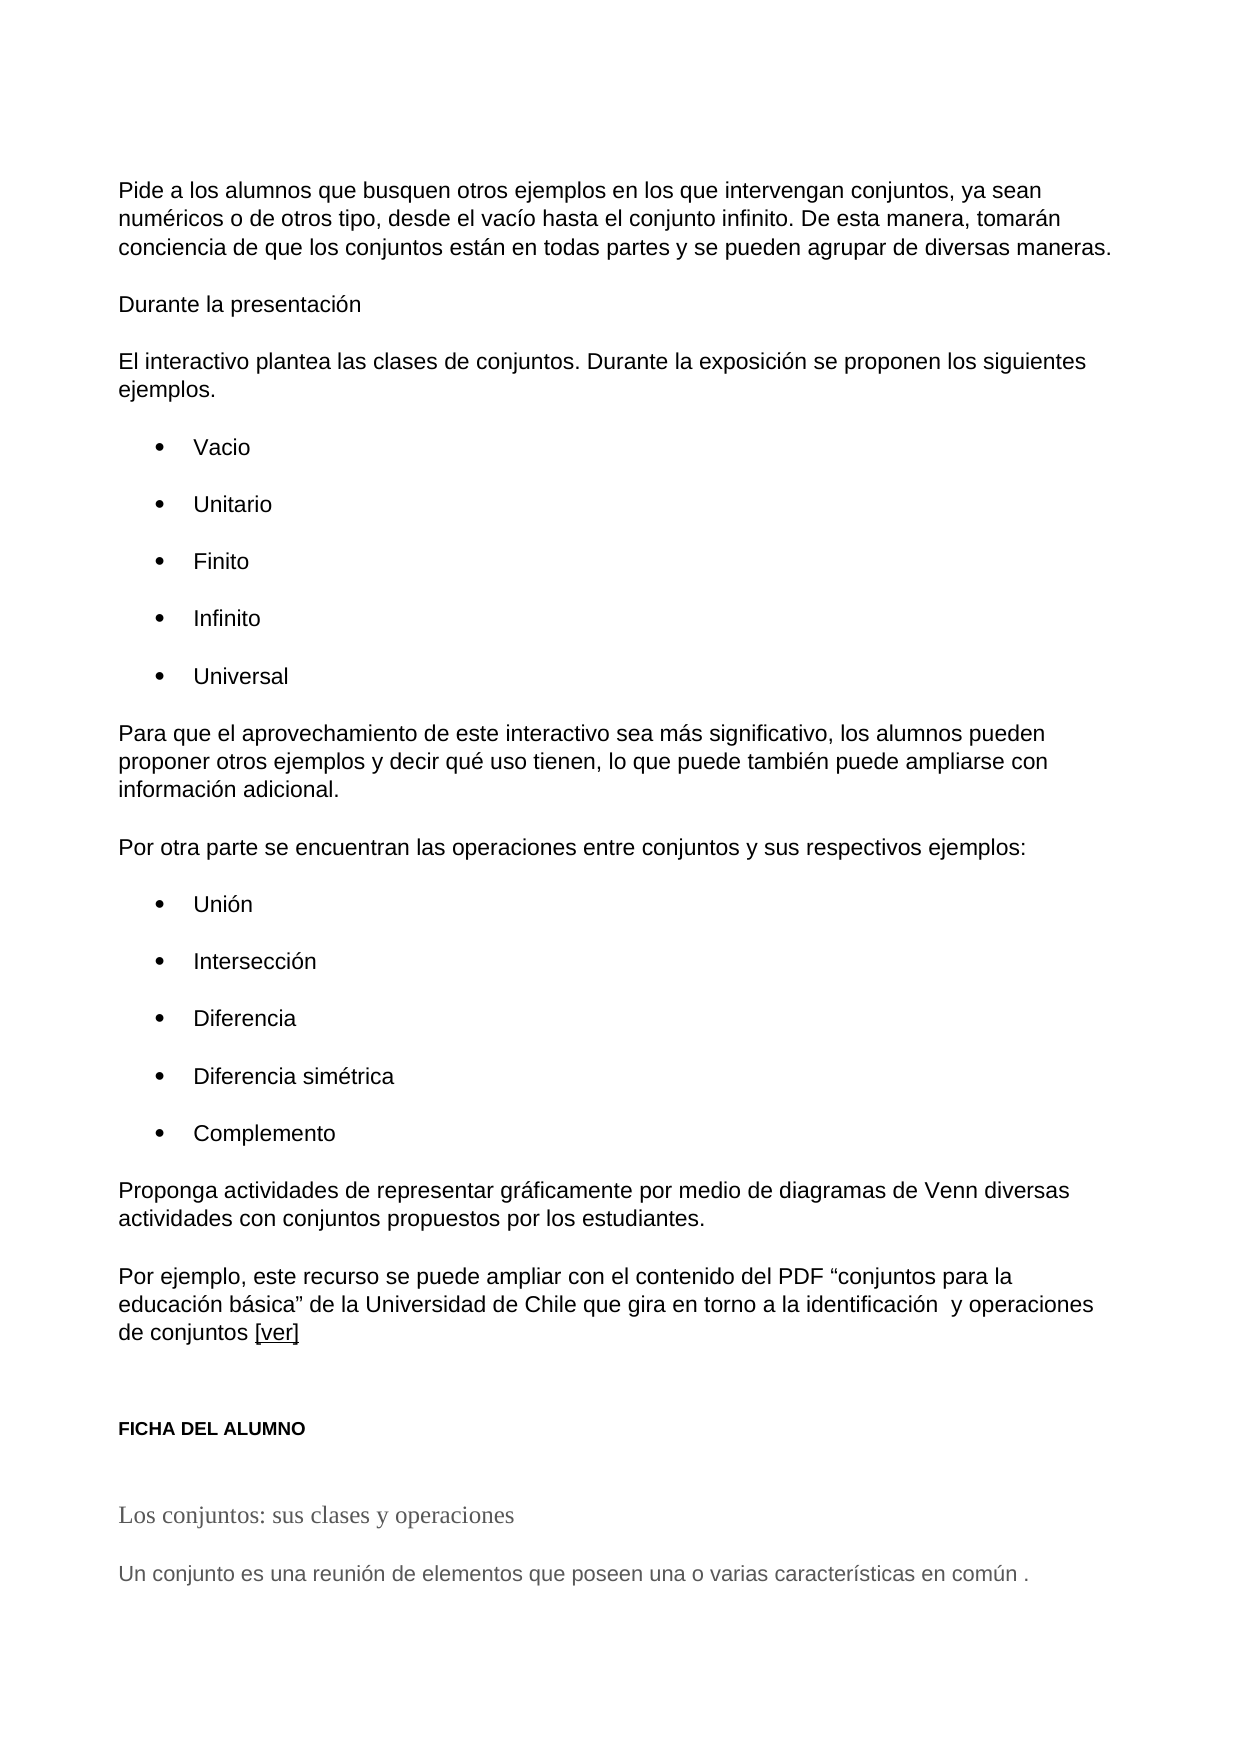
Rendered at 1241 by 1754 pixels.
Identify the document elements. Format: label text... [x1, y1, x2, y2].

text Para que el aprovechamiento de este interactivo sea más significativo, los alumnos pueden proponer otros ejemplos y decir qué uso tienen, lo que puede también puede ampliarse con información adicional. [118, 718, 1122, 802]
text Pide a los alumnos que busquen otros ejemplos en los que intervengan conjuntos, ya sean numéricos o de otros tipo, desde el vacío hasta el conjunto infinito. De esta manera, tomarán conciencia de que los conjuntos están en todas partes y se pueden agrupar de diversas maneras. [118, 175, 1122, 260]
text Un conjunto es una reunión de elementos que poseen una o varias características en común . [118, 1558, 1122, 1586]
list Diferencia [156, 1003, 1122, 1032]
list Vacio [156, 432, 1122, 460]
text Por otra parte se encuentran las operaciones entre conjuntos y sus respectivos ejemplos: [118, 832, 1122, 860]
list Unitario [156, 489, 1122, 517]
text Durante la presentación [118, 289, 1122, 317]
list Universal [156, 661, 1122, 689]
list Infinito [156, 603, 1122, 632]
list Finito [156, 546, 1122, 574]
text Los conjuntos: sus clases y operaciones [118, 1500, 1122, 1528]
text El interactivo plantea las clases de conjuntos. Durante la exposición se proponen los siguientes ejemplos. [118, 346, 1122, 402]
text Proponga actividades de representar gráficamente por medio de diagramas de Venn diversas actividades con conjuntos propuestos por los estudiantes. [118, 1175, 1122, 1232]
list Unión [156, 889, 1122, 917]
list Intersección [156, 946, 1122, 974]
text Por ejemplo, este recurso se puede ampliar con el contenido del PDF “conjuntos para la educación básica” de la Universidad de Chile que gira en torno a la identificación y operaciones de conjuntos [ver] [118, 1261, 1122, 1345]
list Complemento [156, 1118, 1122, 1146]
text FICHA DEL ALUMNO [118, 1417, 1122, 1439]
list Diferencia simétrica [156, 1061, 1122, 1089]
